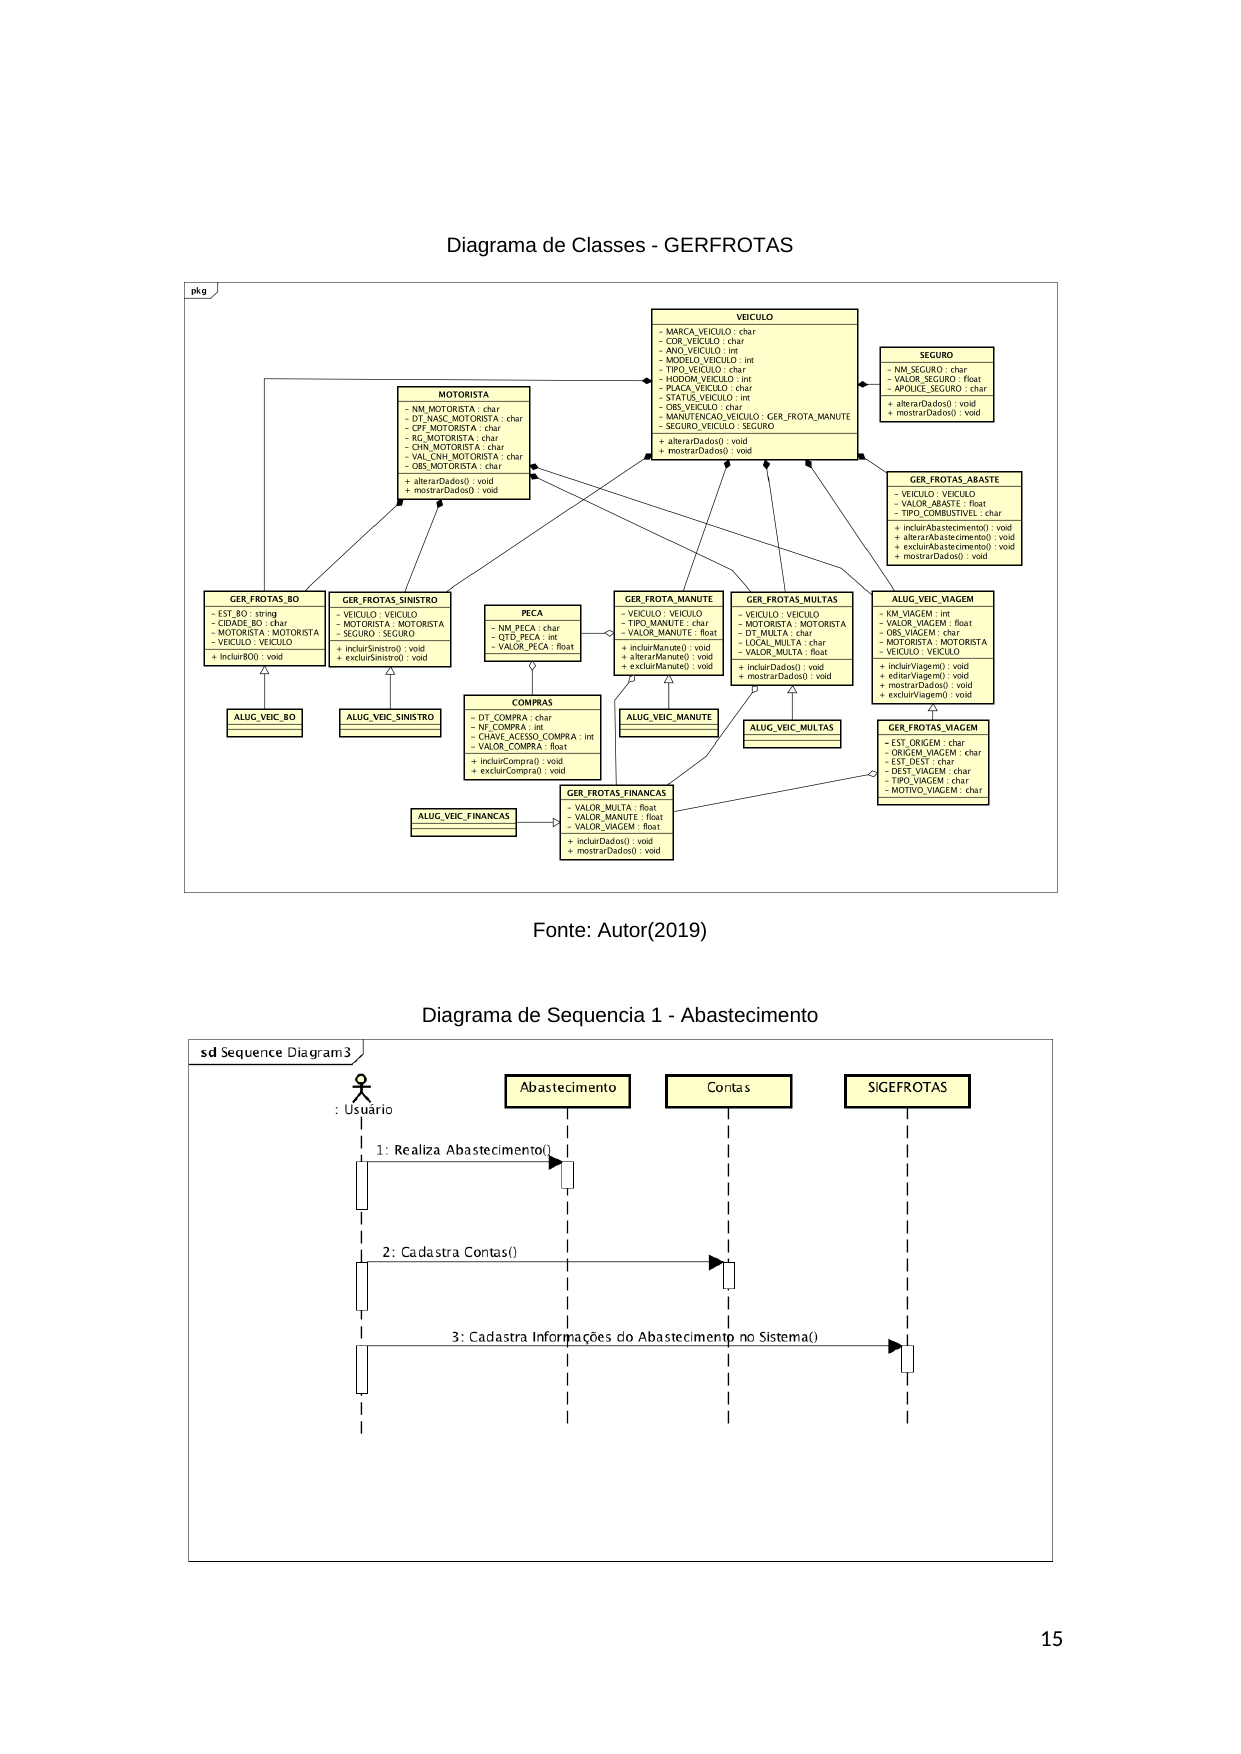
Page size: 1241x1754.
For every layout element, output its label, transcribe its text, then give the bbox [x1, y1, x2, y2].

text Diagrama de Sequencia 1 - Abastecimento [177, 1002, 1063, 1028]
picture [177, 1028, 1064, 1571]
text Fonte: Autor(2019) [177, 917, 1063, 941]
text Diagrama de Classes - GERFROTAS [177, 233, 1063, 257]
picture [177, 275, 1064, 899]
